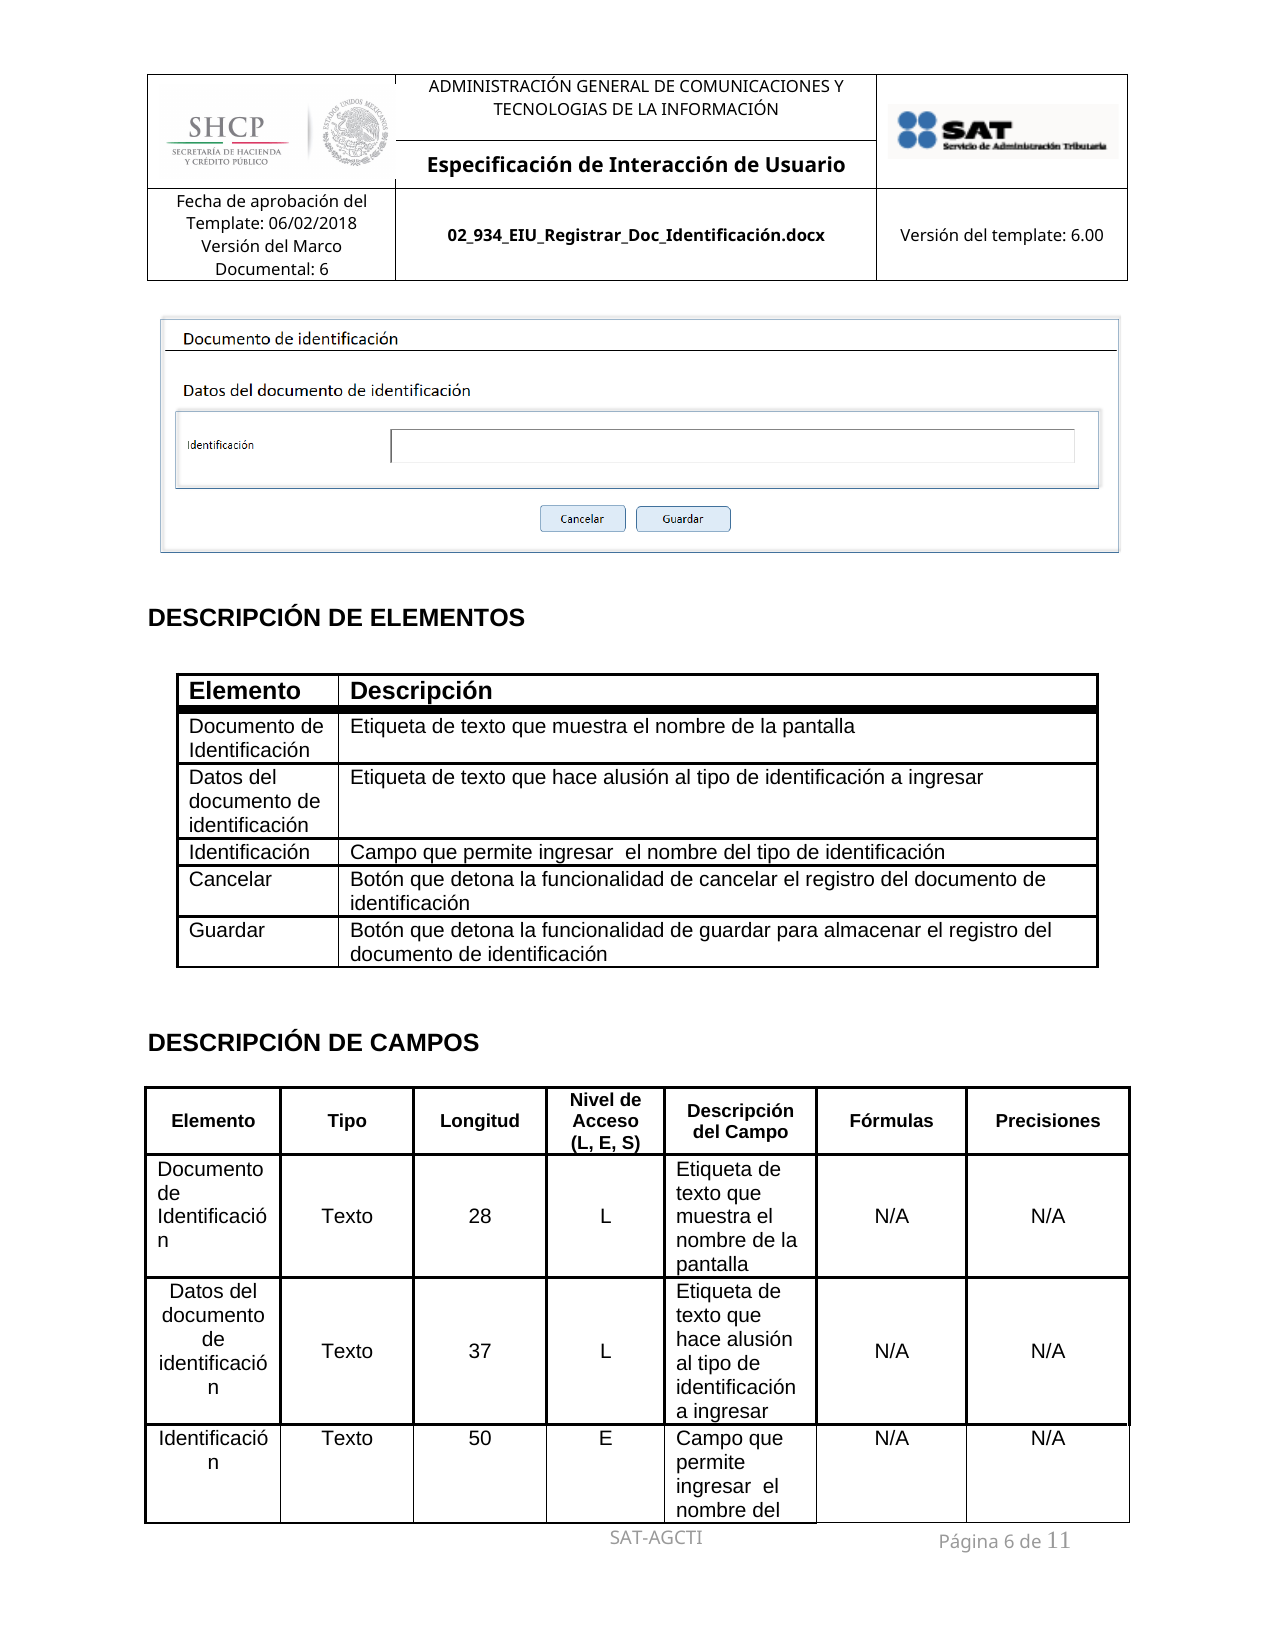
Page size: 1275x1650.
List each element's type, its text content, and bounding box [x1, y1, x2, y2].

table_cell N/A [818, 1279, 965, 1423]
table_cell N/A [968, 1279, 1128, 1423]
table_cell Datos del documento de identificación [179, 765, 338, 837]
table_cell Cancelar [179, 867, 338, 915]
table_header Tipo [282, 1089, 412, 1153]
table_header Descripción [339, 676, 1096, 704]
table_cell Etiqueta de texto que muestra el nombre de la pantalla [339, 714, 1096, 762]
table_header Precisiones [968, 1089, 1128, 1153]
table_cell L [548, 1156, 663, 1276]
table_cell Botón que detona la funcionalidad de cancelar el registro del documento de identificación [339, 867, 1096, 915]
table_cell Texto [282, 1156, 412, 1276]
table_cell Texto [281, 1426, 413, 1522]
table_cell Etiqueta de texto que muestra el nombre de la pantalla [666, 1156, 815, 1276]
table_cell Documento de Identificación [179, 714, 338, 762]
table_cell N/A [967, 1423, 1129, 1522]
table_cell Identificación [147, 1426, 280, 1522]
table_cell Etiqueta de texto que hace alusión al tipo de identificación a ingresar [339, 765, 1096, 837]
table_header Nivel de Acceso (L, E, S) [548, 1089, 663, 1153]
table_cell Etiqueta de texto que hace alusión al tipo de identificación a ingresar [666, 1279, 815, 1423]
table_cell Botón que detona la funcionalidad de guardar para almacenar el registro del documento de identificación [339, 918, 1096, 966]
picture [153, 310, 1122, 562]
table_cell Identificación [179, 840, 338, 864]
subtitle Descripción de Campos [148, 1028, 1127, 1057]
subtitle Descripción de Elementos [148, 603, 1127, 631]
table_cell 50 [414, 1426, 546, 1522]
table_cell Campo que permite ingresar el nombre del tipo de identificación [339, 840, 1096, 864]
table_cell N/A [818, 1156, 965, 1276]
picture [158, 84, 396, 179]
table_header Fórmulas [818, 1089, 965, 1153]
table_cell E [547, 1426, 664, 1522]
picture [887, 104, 1119, 159]
table_cell Datos del documento de identificación [147, 1279, 279, 1423]
table_cell L [548, 1279, 663, 1423]
table_cell Documento de Identificación [147, 1156, 279, 1276]
table_header Descripción del Campo [666, 1089, 815, 1153]
table_header Elemento [147, 1089, 279, 1153]
table_header Elemento [179, 676, 338, 704]
table_cell N/A [817, 1426, 966, 1522]
table_cell 37 [415, 1279, 545, 1423]
table_cell Guardar [179, 918, 338, 966]
table_cell 28 [415, 1156, 545, 1276]
table_cell Campo que permite ingresar el nombre del tipo de identificación [665, 1426, 816, 1522]
table_cell N/A [968, 1156, 1128, 1276]
table_header Longitud [415, 1089, 545, 1153]
table_cell Texto [282, 1279, 412, 1423]
